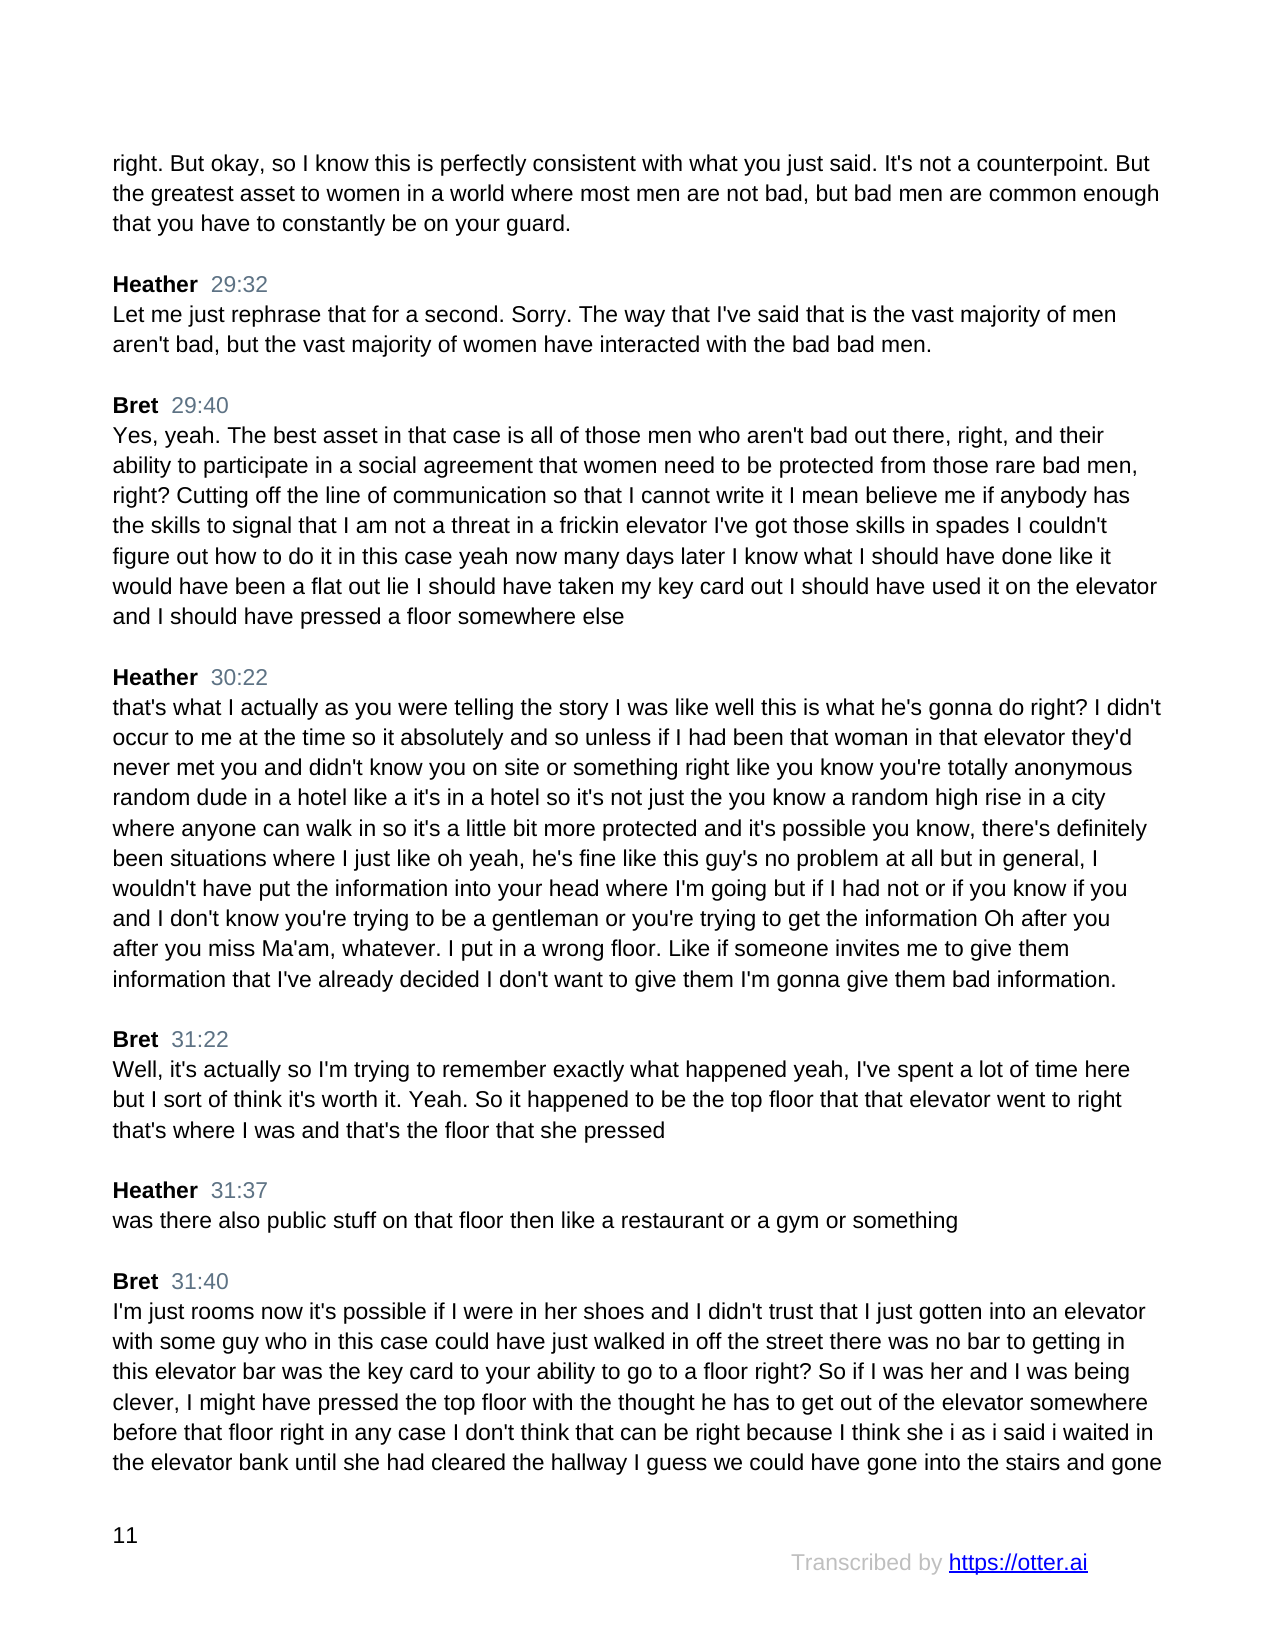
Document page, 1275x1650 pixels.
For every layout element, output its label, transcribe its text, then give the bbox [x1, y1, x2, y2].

text Bret 29:40 [112, 392, 1162, 418]
text right. But okay, so I know this is perfectly consistent with what you just said. It's not a counterpoint. But the greatest asset to women in a world where most men are not bad, but bad men are common enough that you have to constantly be on your guard. [112, 150, 1162, 237]
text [112, 1298, 1162, 1475]
text Bret 31:22 [112, 1026, 1162, 1052]
text Well, it's actually so I'm trying to remember exactly what happened yeah, I've spent a lot of time here but I sort of think it's worth it. Yeah. So it happened to be the top floor that that elevator went to right that's where I was and that's the floor that she pressed [112, 1056, 1162, 1143]
text Heather 30:22 [112, 663, 1162, 690]
text Bret 31:40 [112, 1268, 1162, 1294]
text Heather 31:37 [112, 1177, 1162, 1203]
text Let me just rephrase that for a second. Sorry. The way that I've said that is the vast majority of men aren't bad, but the vast majority of women have interacted with the bad bad men. [112, 301, 1162, 358]
text that's what I actually as you were telling the story I was like well this is what he's gonna do right? I didn't occur to me at the time so it absolutely and so unless if I had been that woman in that elevator they'd never met you and didn't know you on site or something right like you know you're totally anonymous random dude in a hotel like a it's in a hotel so it's not just the you know a random high rise in a city where anyone can walk in so it's a little bit more protected and it's possible you know, there's definitely been situations where I just like oh yeah, he's fine like this guy's no problem at all but in general, I wouldn't have put the information into your head where I'm going but if I had not or if you know if you and I don't know you're trying to be a gentleman or you're trying to get the information Oh after you after you miss Ma'am, whatever. I put in a wrong floor. Like if someone invites me to give them information that I've already decided I don't want to give them I'm gonna give them bad information. [112, 694, 1162, 992]
text Heather 29:32 [112, 271, 1162, 297]
text was there also public stuff on that floor then like a restaurant or a gym or something [112, 1207, 1162, 1234]
text Yes, yeah. The best asset in that case is all of those men who aren't bad out there, right, and their ability to participate in a social agreement that women need to be protected from those rare bad men, right? Cutting off the line of communication so that I cannot write it I mean believe me if anybody has the skills to signal that I am not a threat in a frickin elevator I've got those skills in spades I couldn't figure out how to do it in this case yeah now many days later I know what I should have done like it would have been a flat out lie I should have taken my key card out I should have used it on the elevator and I should have pressed a floor somewhere else [112, 422, 1162, 629]
